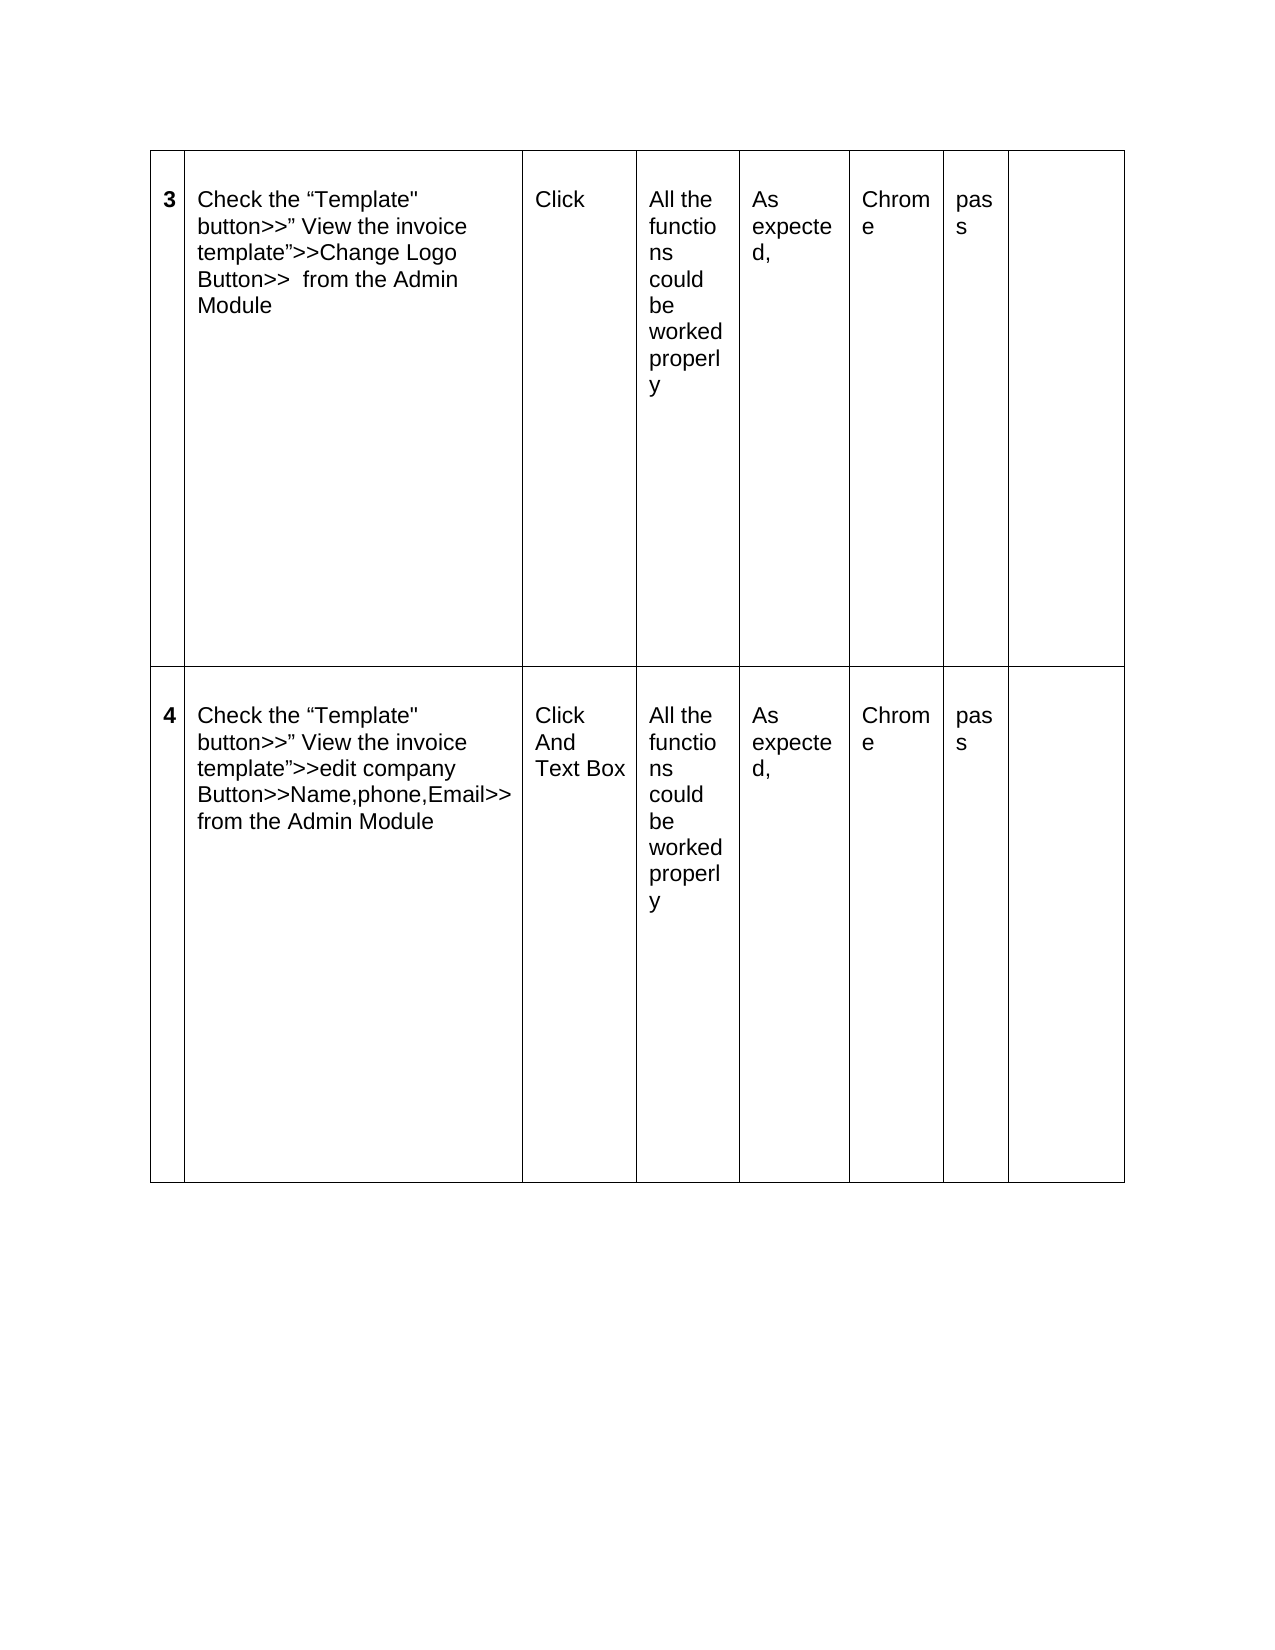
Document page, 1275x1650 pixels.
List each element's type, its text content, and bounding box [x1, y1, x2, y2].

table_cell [637, 151, 739, 666]
table_cell Check the “Template" button>>” View the invoice template”>>edit company Button>>Name,phone,Email>>from the Admin Module [185, 667, 522, 1182]
table_cell [1009, 667, 1124, 1182]
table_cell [637, 667, 739, 1182]
table_cell 3 [151, 151, 184, 666]
table_cell Chrome [850, 151, 943, 666]
table_cell Click And Text Box [523, 667, 636, 1182]
table_cell As expected, [740, 151, 849, 666]
table_cell As expected, [740, 667, 849, 1182]
table_cell 4 [151, 667, 184, 1182]
table_cell pass [944, 151, 1008, 666]
table_cell Check the “Template" button>>” View the invoice template”>>Change Logo Button>> from the Admin Module [185, 151, 522, 666]
table_cell Chrome [850, 667, 943, 1182]
table_cell Click [523, 151, 636, 666]
table_cell pass [944, 667, 1008, 1182]
table_cell [1009, 151, 1124, 666]
